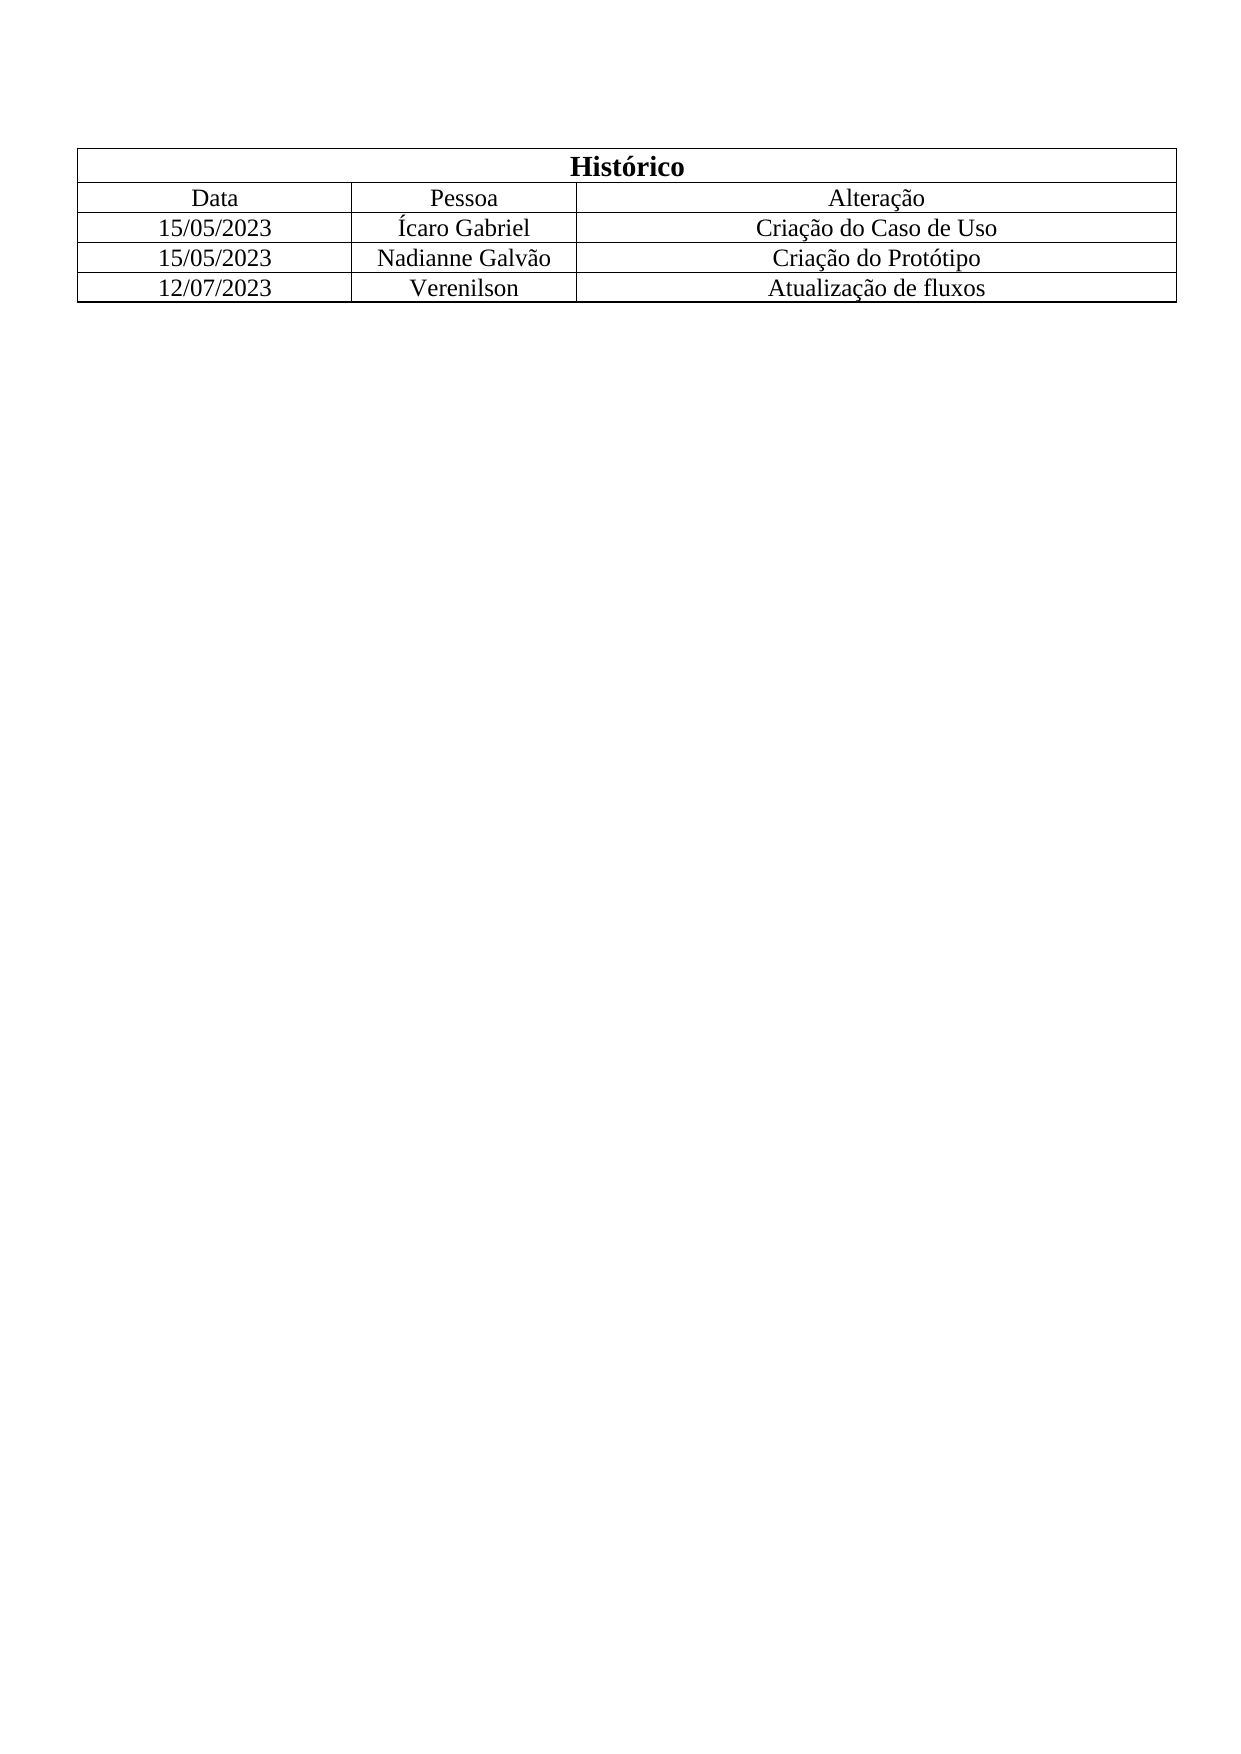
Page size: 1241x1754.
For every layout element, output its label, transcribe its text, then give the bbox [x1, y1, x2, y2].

table_cell Ícaro Gabriel [352, 213, 576, 242]
table_cell Data [78, 183, 351, 212]
table_cell Alteração [577, 183, 1176, 212]
table_cell 15/05/2023 [78, 213, 351, 242]
table_cell Criação do Protótipo [577, 243, 1176, 272]
table_cell 12/07/2023 [78, 273, 351, 301]
table_cell Nadianne Galvão [352, 243, 576, 272]
table_cell 15/05/2023 [78, 243, 351, 272]
table_header Histórico [78, 149, 1176, 182]
table_cell Verenilson [352, 273, 576, 301]
table_cell Atualização de fluxos [577, 273, 1176, 301]
table_cell Criação do Caso de Uso [577, 213, 1176, 242]
table_cell Pessoa [352, 183, 576, 212]
